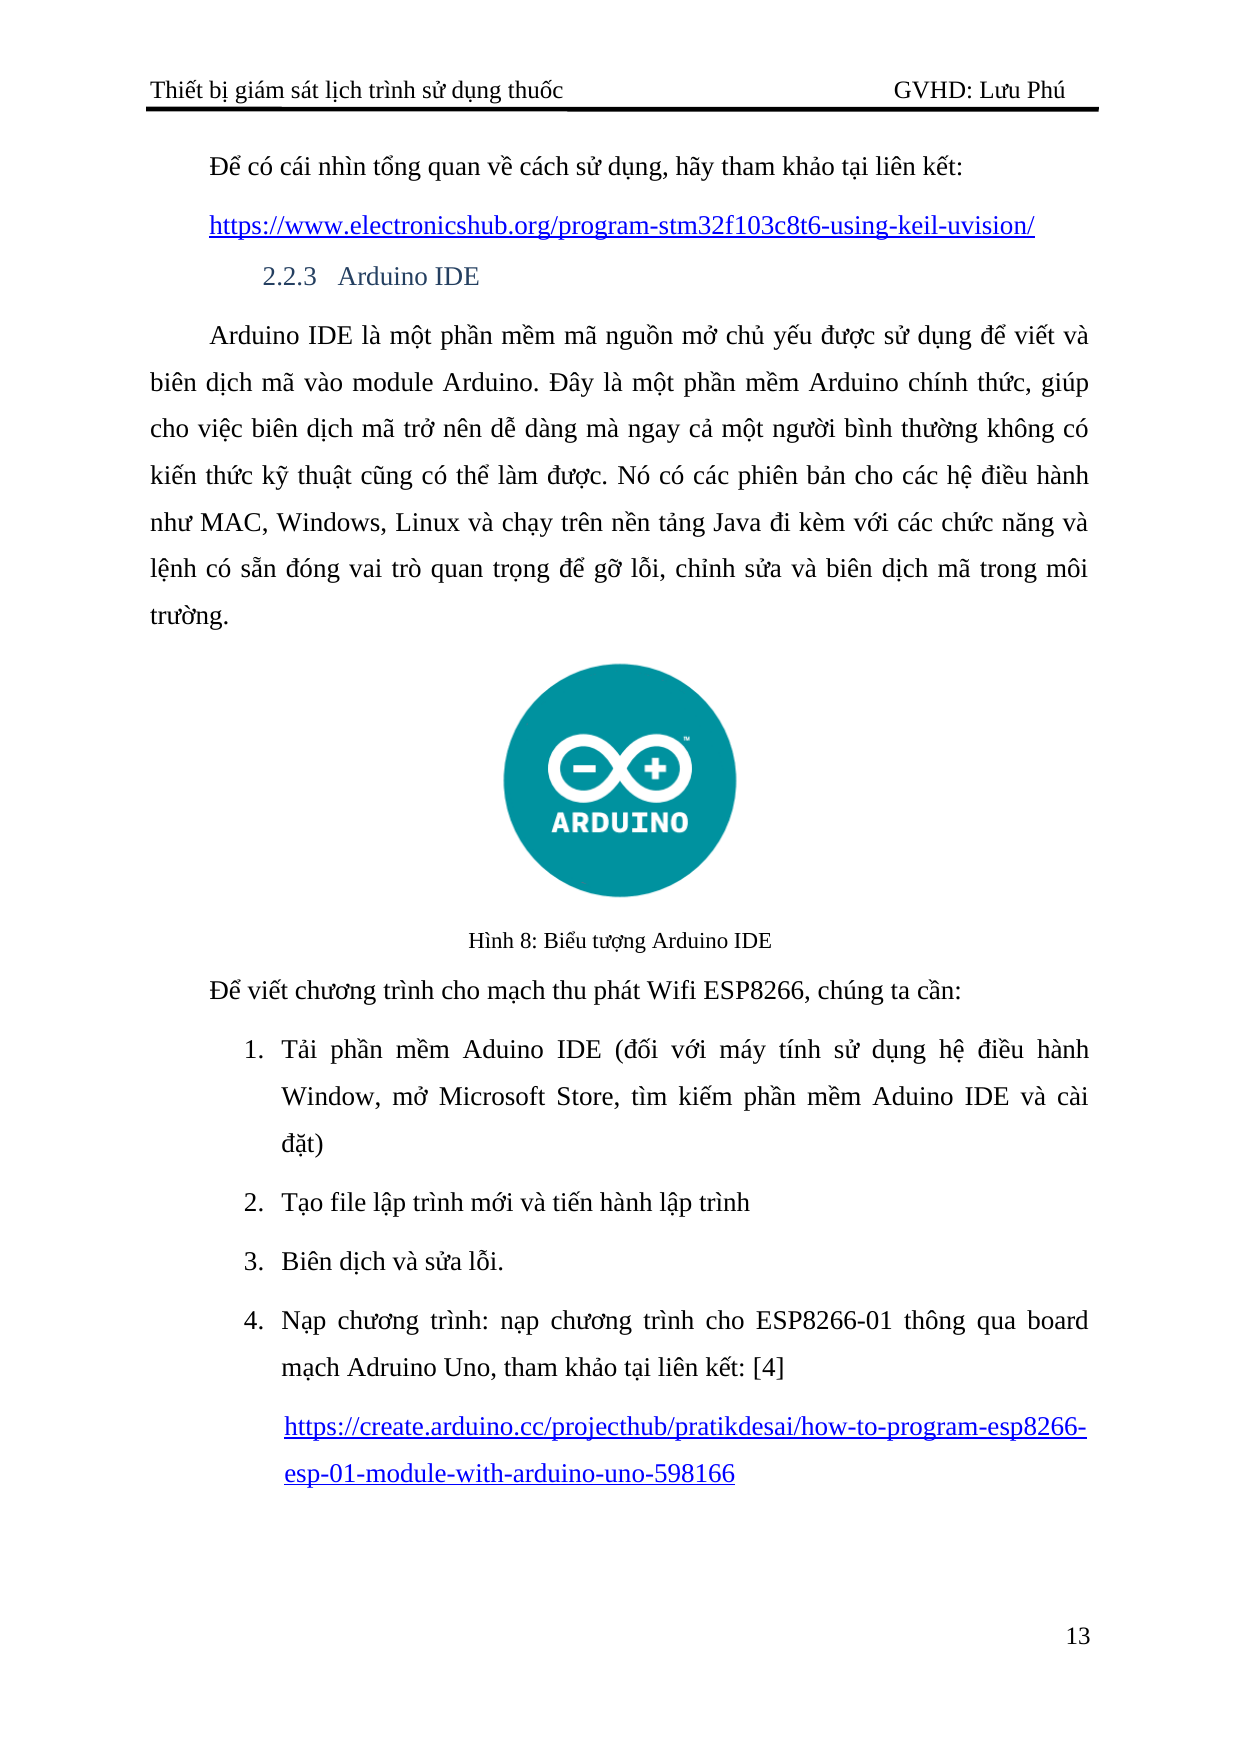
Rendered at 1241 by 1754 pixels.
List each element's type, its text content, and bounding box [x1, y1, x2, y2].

list Tạo file lập trình mới và tiến hành lập trình [244, 1186, 1090, 1217]
text Arduino IDE là một phần mềm mã nguồn mở chủ yếu được sử dụng để viết và biên dịch mã vào module Arduino. Đây là một phần mềm Arduino chính thức, giúp cho việc biên dịch mã trở nên dễ dàng mà ngay cả một người bình thường không có kiến thức kỹ thuật cũng có thể làm được. Nó có các phiên bản cho các hệ điều hành như MAC, Windows, Linux và chạy trên nền tảng Java đi kèm với các chức năng và lệnh có sẵn đóng vai trò quan trọng để gỡ lỗi, chỉnh sửa và biên dịch mã trong môi trường. [150, 319, 1090, 630]
text https://create.arduino.cc/projecthub/pratikdesai/how-to-program-esp8266-esp-01-module-with-arduino-uno-598166 [284, 1410, 1090, 1488]
list Tải phần mềm Aduino IDE (đối với máy tính sử dụng hệ điều hành Window, mở Microsoft Store, tìm kiếm phần mềm Aduino IDE và cài đặt) [244, 1033, 1090, 1158]
text Hình 8: Biểu tượng Arduino IDE [150, 927, 1090, 953]
subtitle Arduino IDE [262, 260, 1090, 291]
list Nạp chương trình: nạp chương trình cho ESP8266-01 thông qua board mạch Adruino Uno, tham khảo tại liên kết: [244, 1304, 1090, 1382]
picture [491, 658, 749, 912]
text Để viết chương trình cho mạch thu phát Wifi ESP8266, chúng ta cần: [150, 974, 1090, 1005]
text https://www.electronicshub.org/program-stm32f103c8t6-using-keil-uvision/ [150, 209, 1090, 240]
text Để có cái nhìn tổng quan về cách sử dụng, hãy tham khảo tại liên kết: [150, 150, 1090, 181]
list Biên dịch và sửa lỗi. [244, 1245, 1090, 1276]
